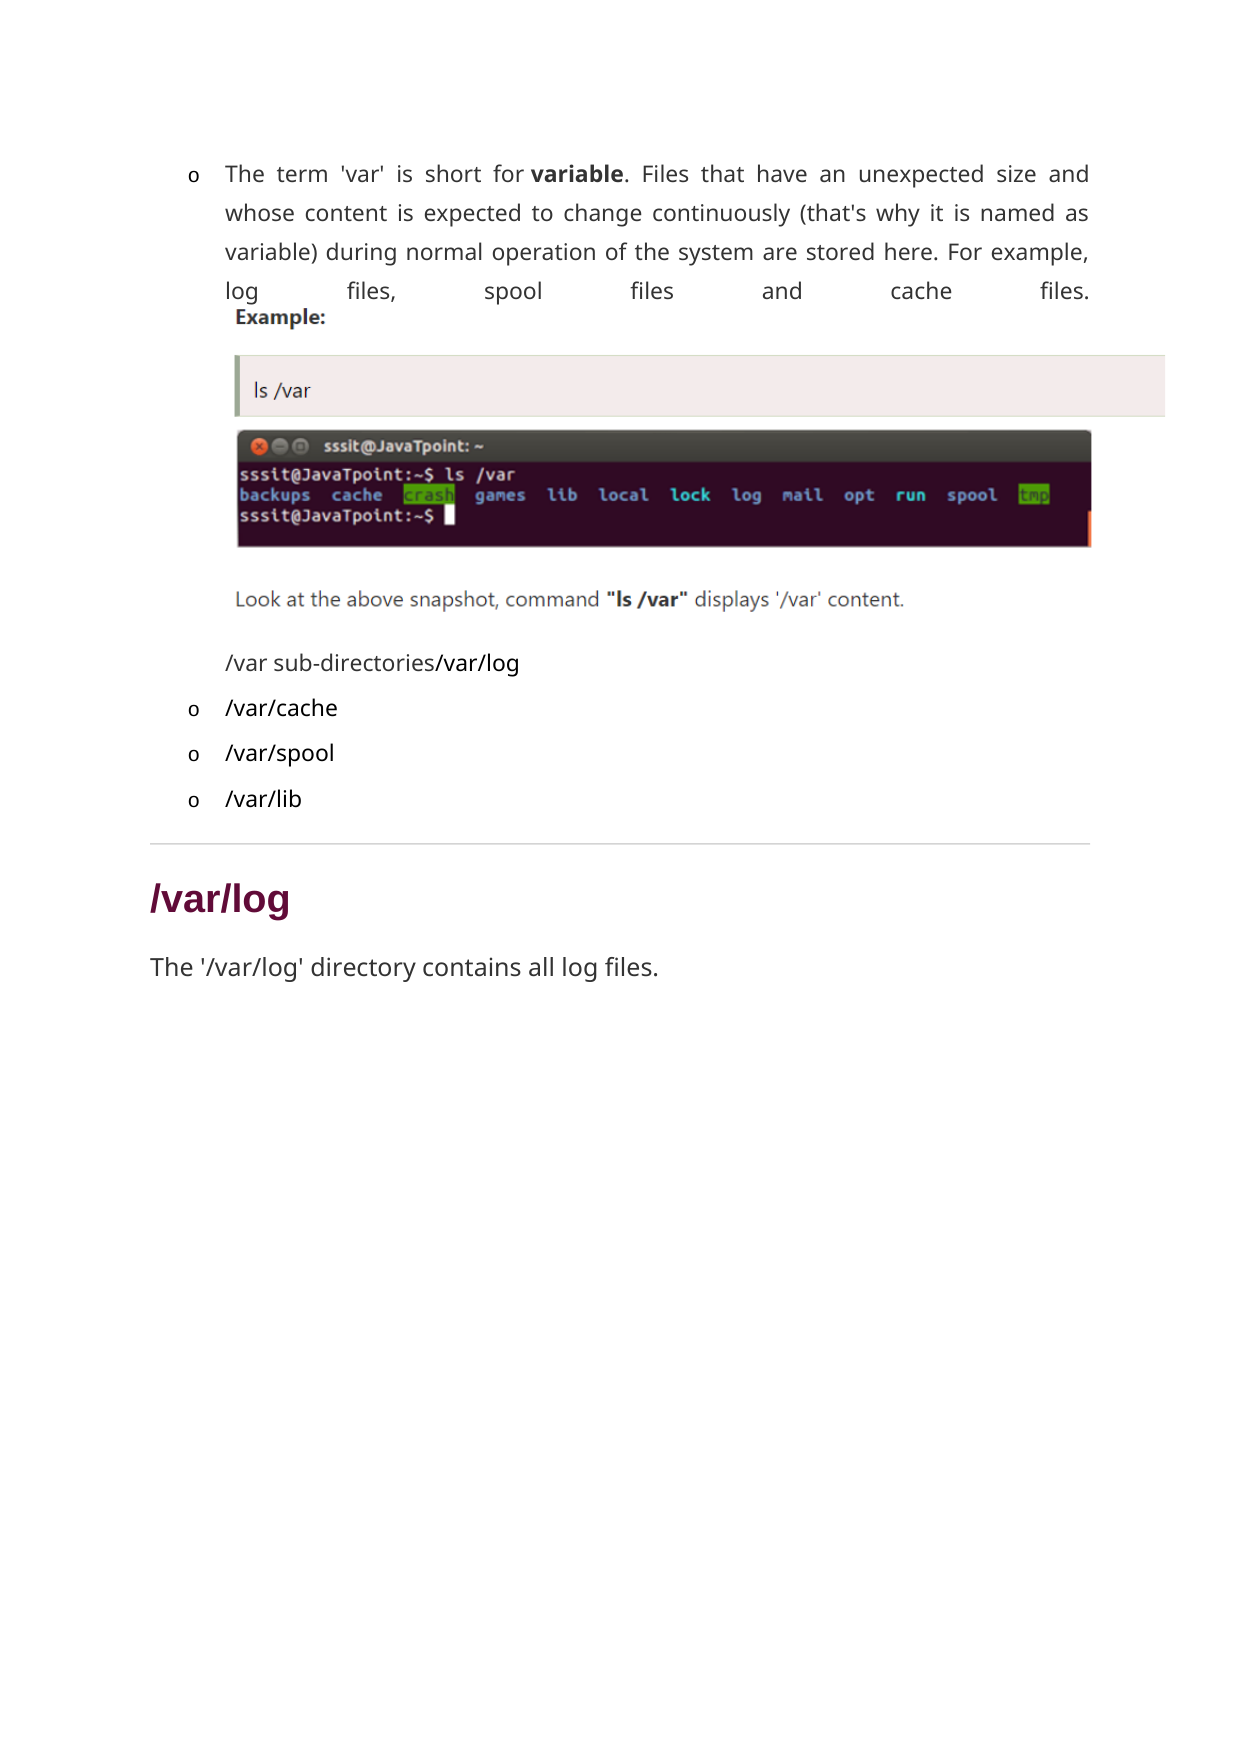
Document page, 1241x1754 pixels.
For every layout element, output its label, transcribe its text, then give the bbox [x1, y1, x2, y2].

subtitle /var/log [150, 875, 1090, 921]
text The '/var/log' directory contains all log files. [150, 950, 1090, 984]
picture [225, 306, 1166, 632]
list /var/lib [187, 775, 1090, 814]
list /var/cache [187, 684, 1090, 723]
list /var/spool [187, 729, 1090, 768]
